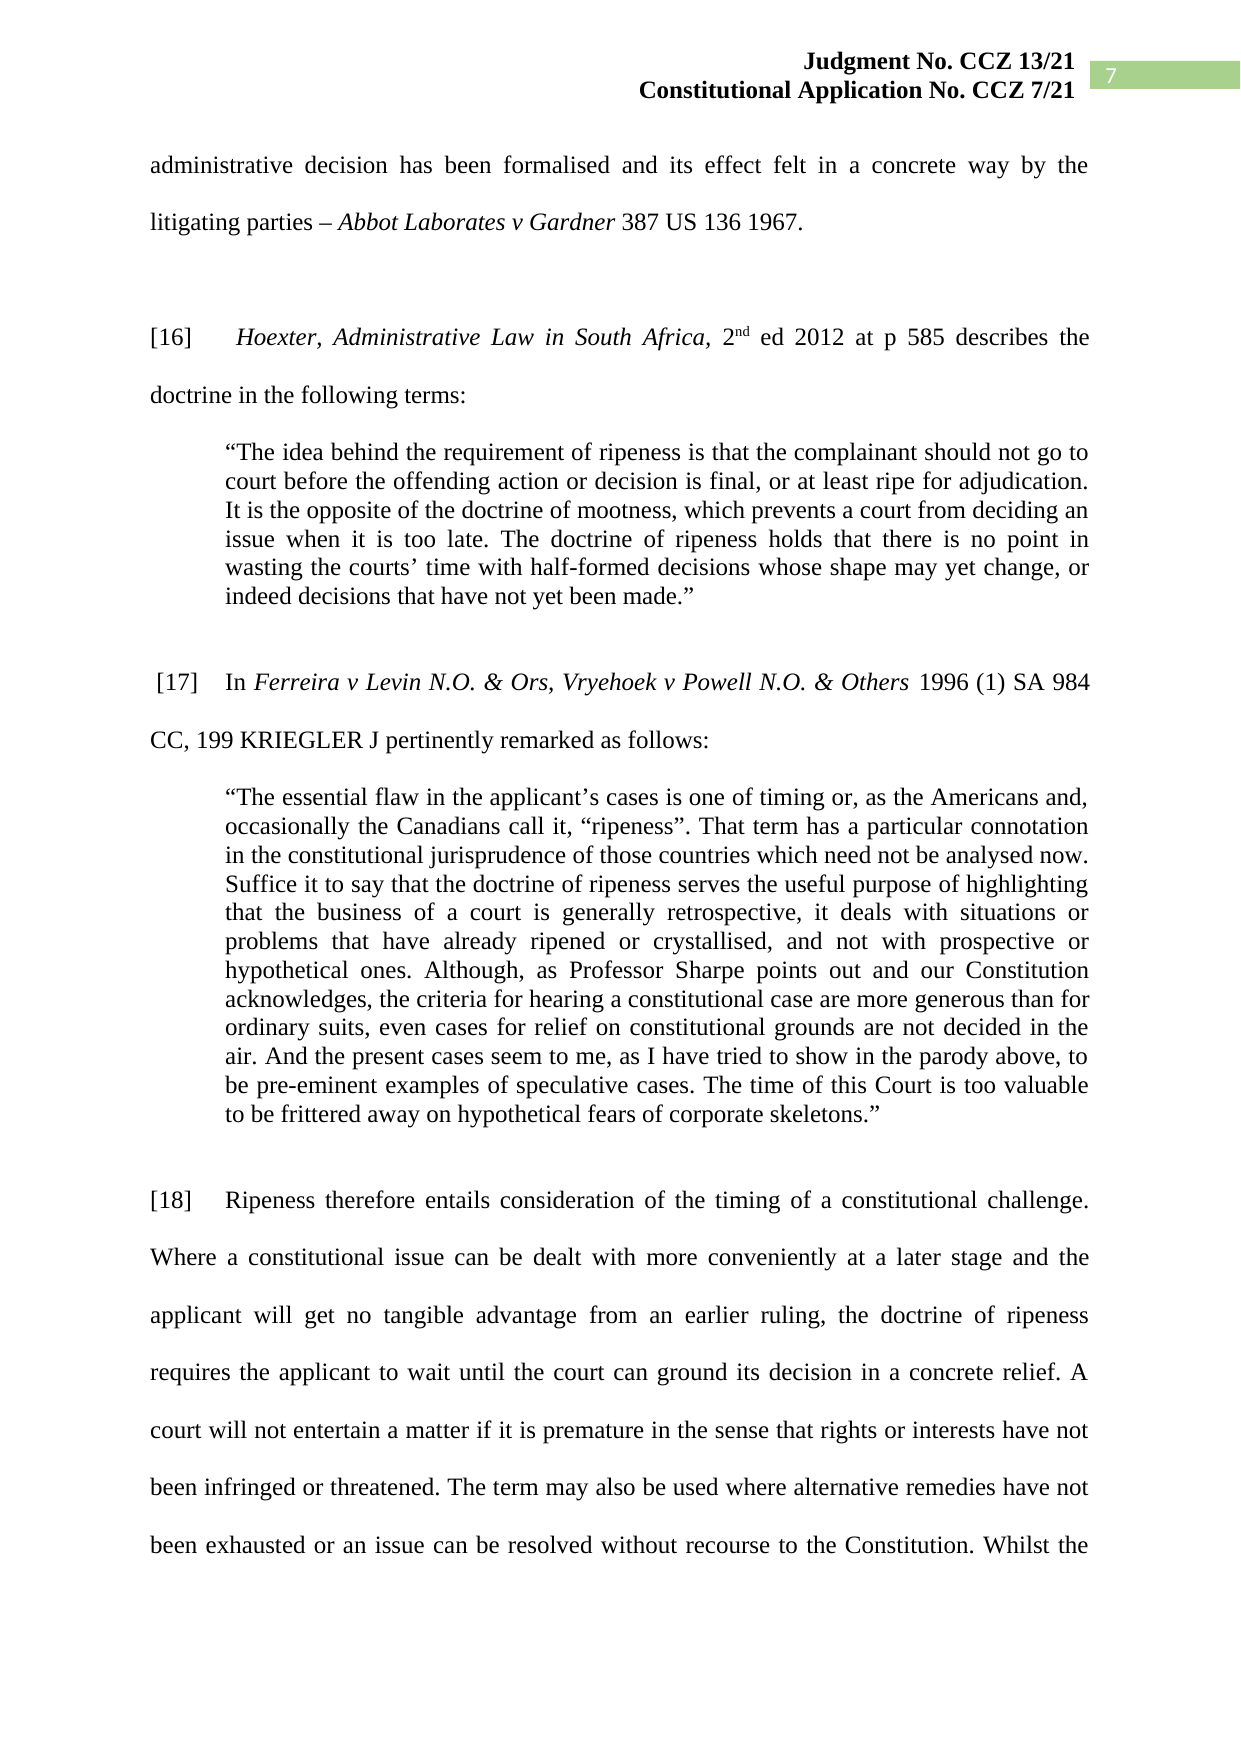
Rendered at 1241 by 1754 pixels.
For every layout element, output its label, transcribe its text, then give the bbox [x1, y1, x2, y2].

text [16] Hoexter, Administrative Law in South Africa, 2nd ed 2012 at p 585 describes the doctrine in the following terms: [150, 322, 1090, 409]
text [17] In Ferreira v Levin N.O. & Ors, Vryehoek v Powell N.O. & Others 1996 (1) SA 984 CC, 199 KRIEGLER J pertinently remarked as follows: [150, 667, 1090, 754]
text “The essential flaw in the applicant’s cases is one of timing or, as the Americans and, occasionally the Canadians call it, “ripeness”. That term has a particular connotation in the constitutional jurisprudence of those countries which need not be analysed now. Suffice it to say that the doctrine of ripeness serves the useful purpose of highlighting that the business of a court is generally retrospective, it deals with situations or problems that have already ripened or crystallised, and not with prospective or hypothetical ones. Although, as Professor Sharpe points out and our Constitution acknowledges, the criteria for hearing a constitutional case are more generous than for ordinary suits, even cases for relief on constitutional grounds are not decided in the air. And the present cases seem to me, as I have tried to show in the parody above, to be pre-eminent examples of speculative cases. The time of this Court is too valuable to be frittered away on hypothetical fears of corporate skeletons.” [225, 782, 1090, 1127]
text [150, 150, 1090, 236]
text “The idea behind the requirement of ripeness is that the complainant should not go to court before the offending action or decision is final, or at least ripe for adjudication. It is the opposite of the doctrine of mootness, which prevents a court from deciding an issue when it is too late. The doctrine of ripeness holds that there is no point in wasting the courts’ time with half-formed decisions whose shape may yet change, or indeed decisions that have not yet been made.” [225, 437, 1090, 610]
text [150, 1185, 1090, 1559]
